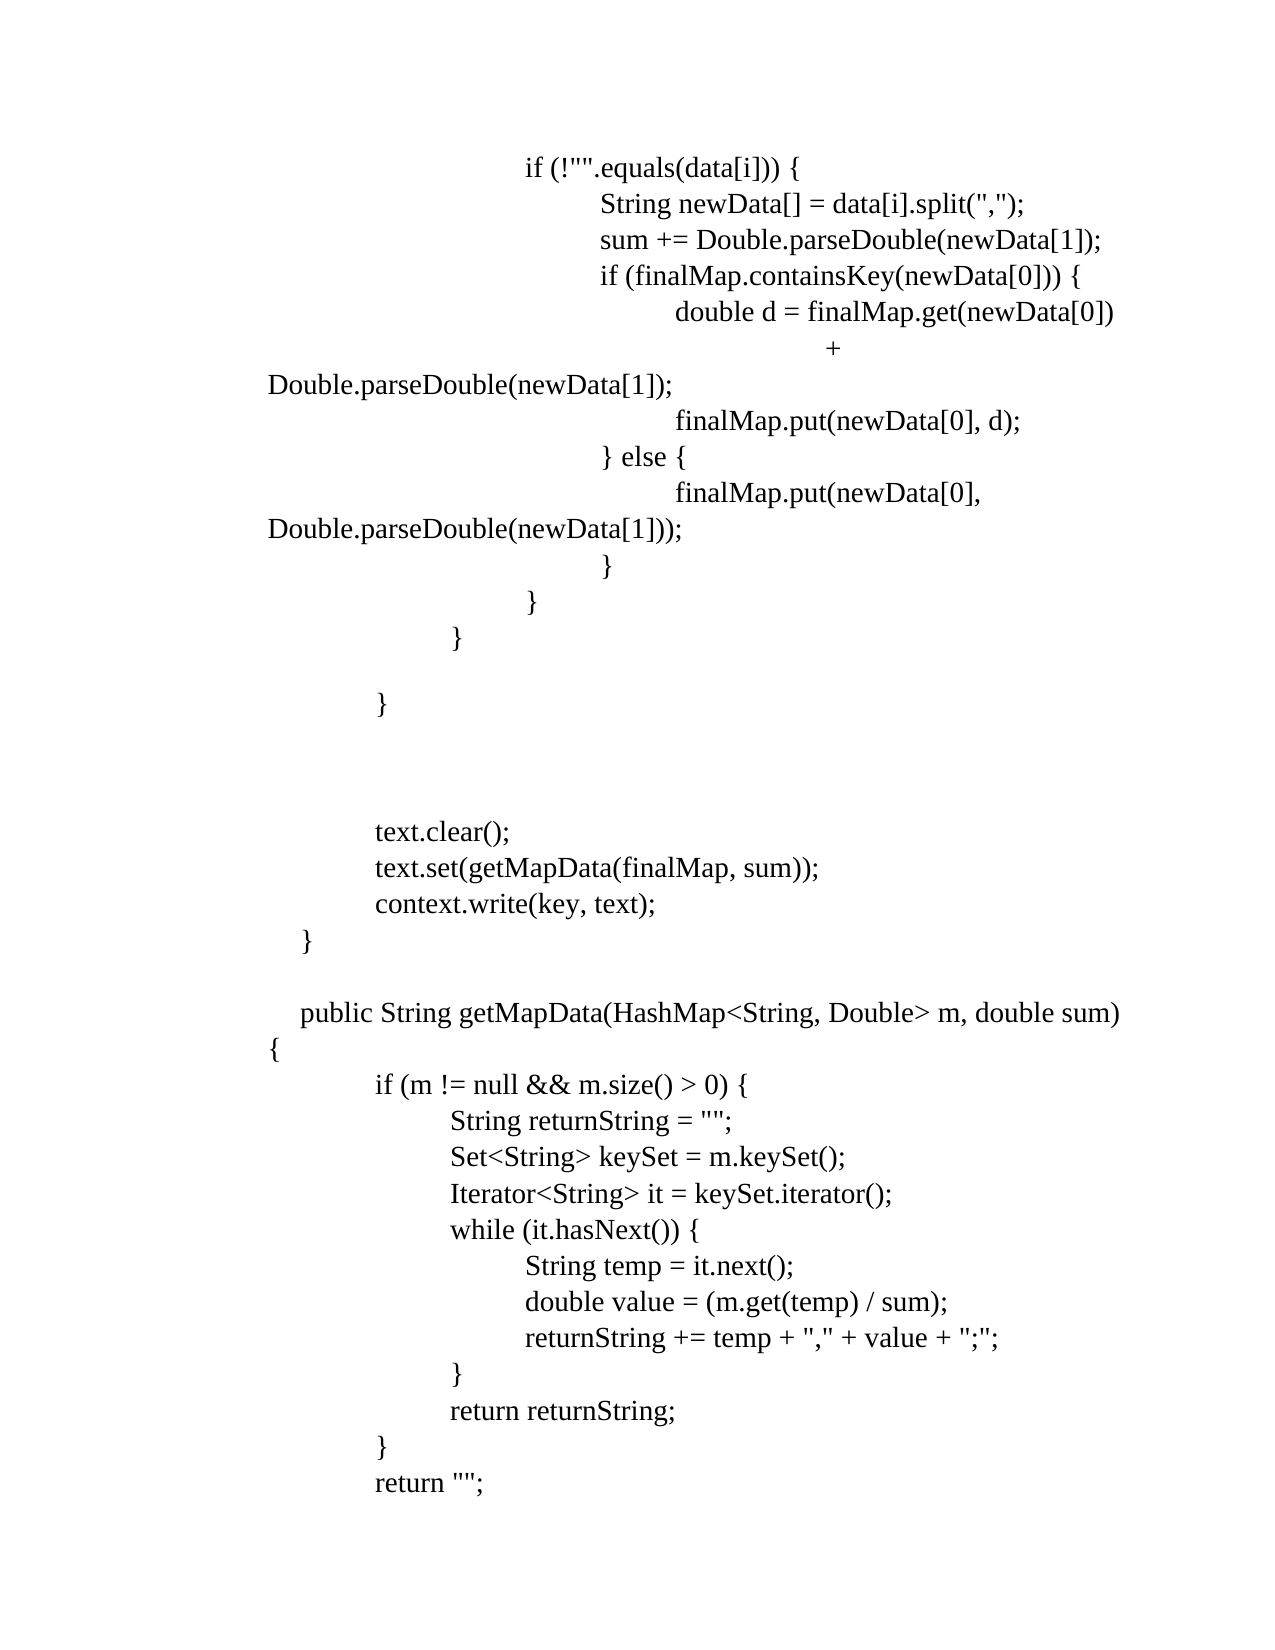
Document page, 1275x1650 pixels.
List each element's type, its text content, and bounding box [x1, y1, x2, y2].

list if (m != null && m.size() > 0) { [267, 1067, 1125, 1101]
list if (!"".equals(data[i])) { [267, 150, 1125, 183]
list } [267, 584, 1125, 617]
list finalMap.put(newData[0], Double.parseDouble(newData[1])); [267, 475, 1125, 545]
list String temp = it.next(); [267, 1248, 1125, 1282]
list if (finalMap.containsKey(newData[0])) { [267, 258, 1125, 292]
list } [267, 620, 1125, 653]
list text.set(getMapData(finalMap, sum)); [267, 850, 1125, 884]
list } [267, 548, 1125, 581]
list Iterator<String> it = keySet.iterator(); [267, 1176, 1125, 1209]
list } [267, 1429, 1125, 1462]
list returnString += temp + "," + value + ";"; [267, 1320, 1125, 1354]
list sum += Double.parseDouble(newData[1]); [267, 222, 1125, 256]
list } [267, 1356, 1125, 1390]
list text.clear(); [267, 814, 1125, 848]
list while (it.hasNext()) { [267, 1212, 1125, 1245]
list double value = (m.get(temp) / sum); [267, 1284, 1125, 1318]
list finalMap.put(newData[0], d); [267, 403, 1125, 437]
list } [267, 687, 1125, 720]
list } else { [267, 439, 1125, 473]
list String newData[] = data[i].split(","); [267, 186, 1125, 220]
list String returnString = ""; [267, 1103, 1125, 1137]
list return ""; [267, 1465, 1125, 1498]
list Set<String> keySet = m.keySet(); [267, 1139, 1125, 1173]
list context.write(key, text); [267, 887, 1125, 920]
list return returnString; [267, 1393, 1125, 1426]
list public String getMapData(HashMap<String, Double> m, double sum) { [267, 995, 1125, 1065]
list + Double.parseDouble(newData[1]); [267, 331, 1125, 400]
list } [267, 923, 1125, 956]
list double d = finalMap.get(newData[0]) [267, 294, 1125, 328]
